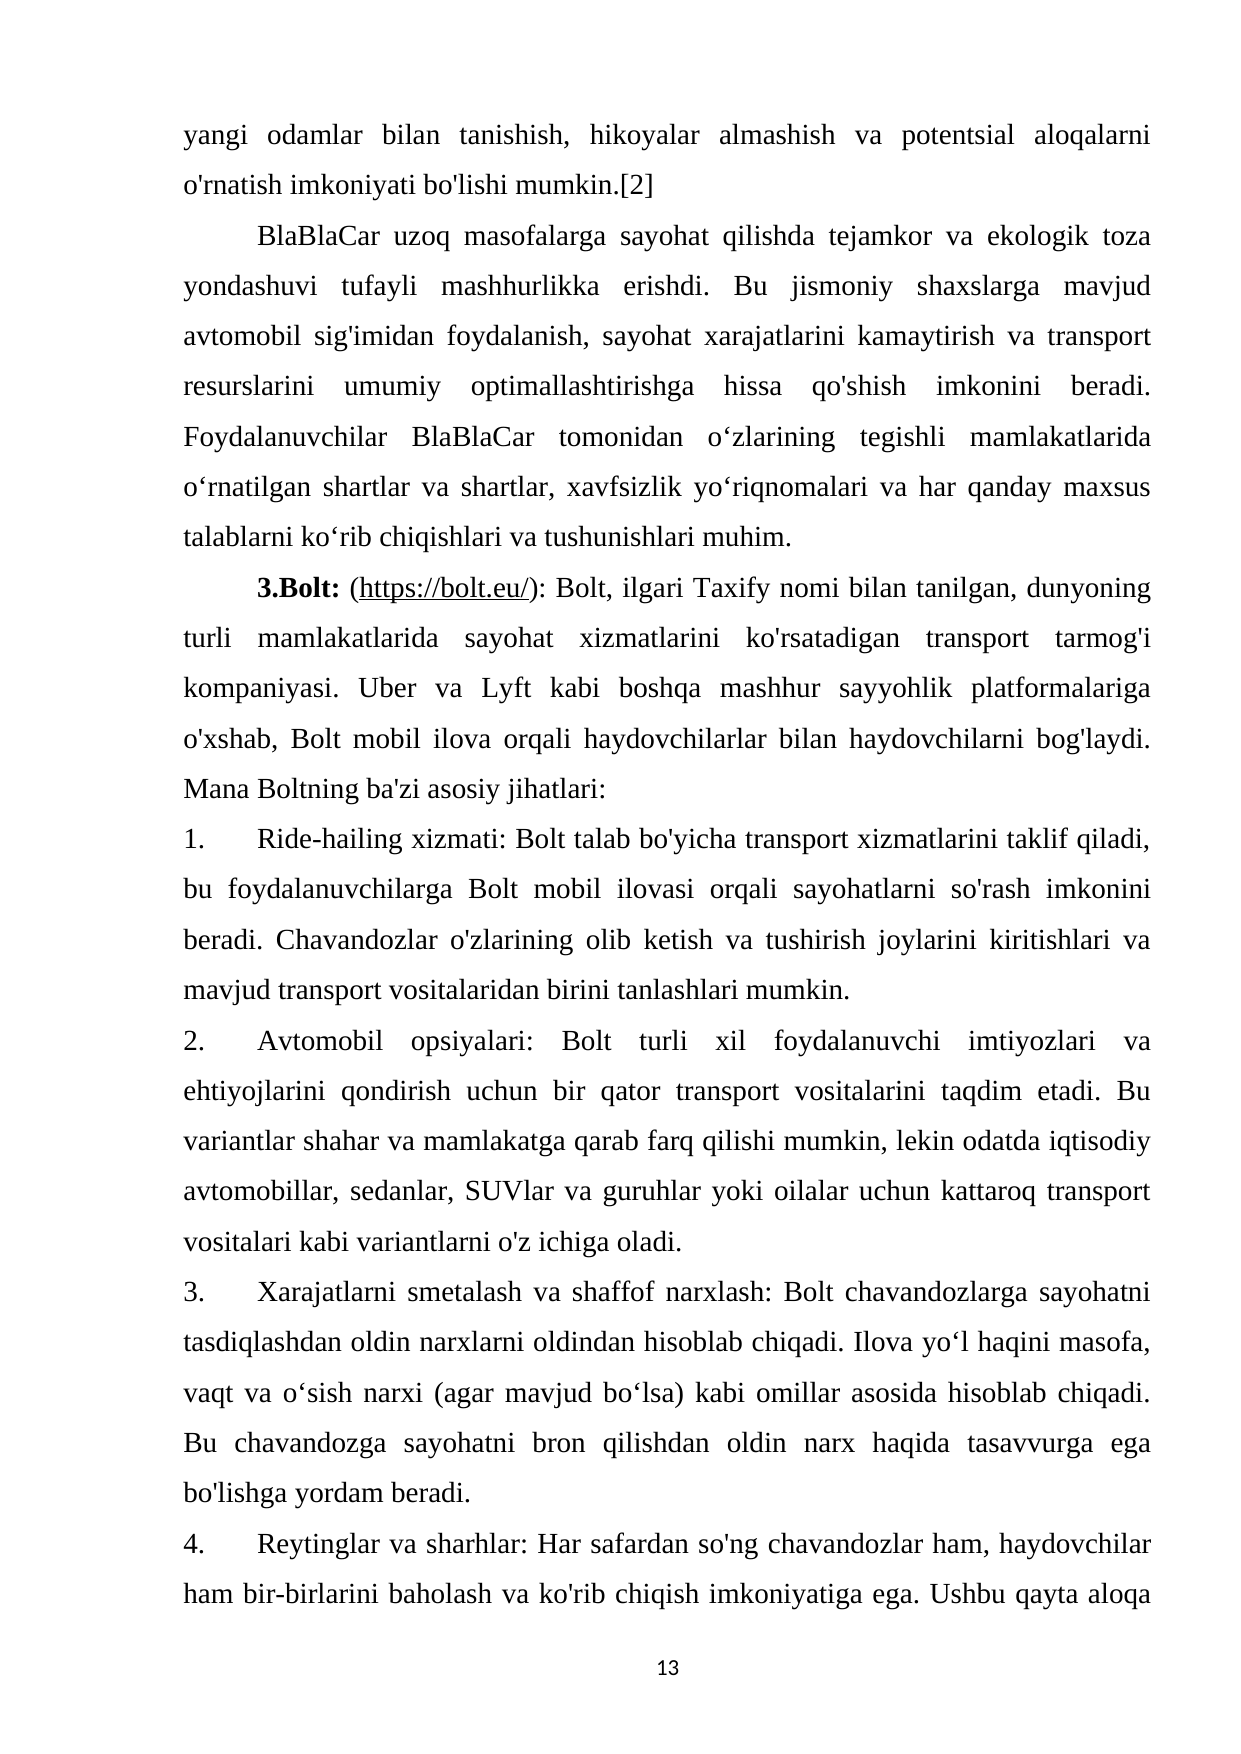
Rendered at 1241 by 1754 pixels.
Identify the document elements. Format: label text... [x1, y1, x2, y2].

text BlaBlaCar uzoq masofalarga sayohat qilishda tejamkor va ekologik toza yondashuvi tufayli mashhurlikka erishdi. Bu jismoniy shaxslarga mavjud avtomobil sig'imidan foydalanish, sayohat xarajatlarini kamaytirish va transport resurslarini umumiy optimallashtirishga hissa qo'shish imkonini beradi. Foydalanuvchilar BlaBlaCar tomonidan o‘zlarining tegishli mamlakatlarida o‘rnatilgan shartlar va shartlar, xavfsizlik yo‘riqnomalari va har qanday maxsus talablarni ko‘rib chiqishlari va tushunishlari muhim. [183, 218, 1152, 553]
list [183, 1526, 1152, 1609]
list Xarajatlarni smetalash va shaffof narxlash: Bolt chavandozlarga sayohatni tasdiqlashdan oldin narxlarni oldindan hisoblab chiqadi. Ilova yoʻl haqini masofa, vaqt va oʻsish narxi (agar mavjud boʻlsa) kabi omillar asosida hisoblab chiqadi. Bu chavandozga sayohatni bron qilishdan oldin narx haqida tasavvurga ega bo'lishga yordam beradi. [183, 1274, 1152, 1509]
list Ride-hailing xizmati: Bolt talab bo'yicha transport xizmatlarini taklif qiladi, bu foydalanuvchilarga Bolt mobil ilovasi orqali sayohatlarni so'rash imkonini beradi. Chavandozlar o'zlarining olib ketish va tushirish joylarini kiritishlari va mavjud transport vositalaridan birini tanlashlari mumkin. [183, 821, 1152, 1006]
text 3.Bolt: (https://bolt.eu/): Bolt, ilgari Taxify nomi bilan tanilgan, dunyoning turli mamlakatlarida sayohat xizmatlarini ko'rsatadigan transport tarmog'i kompaniyasi. Uber va Lyft kabi boshqa mashhur sayyohlik platformalariga o'xshab, Bolt mobil ilova orqali haydovchilarlar bilan haydovchilarni bog'laydi. Mana Boltning ba'zi asosiy jihatlari: [183, 570, 1152, 804]
list Avtomobil opsiyalari: Bolt turli xil foydalanuvchi imtiyozlari va ehtiyojlarini qondirish uchun bir qator transport vositalarini taqdim etadi. Bu variantlar shahar va mamlakatga qarab farq qilishi mumkin, lekin odatda iqtisodiy avtomobillar, sedanlar, SUVlar va guruhlar yoki oilalar uchun kattaroq transport vositalari kabi variantlarni o'z ichiga oladi. [183, 1023, 1152, 1257]
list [183, 117, 1152, 201]
